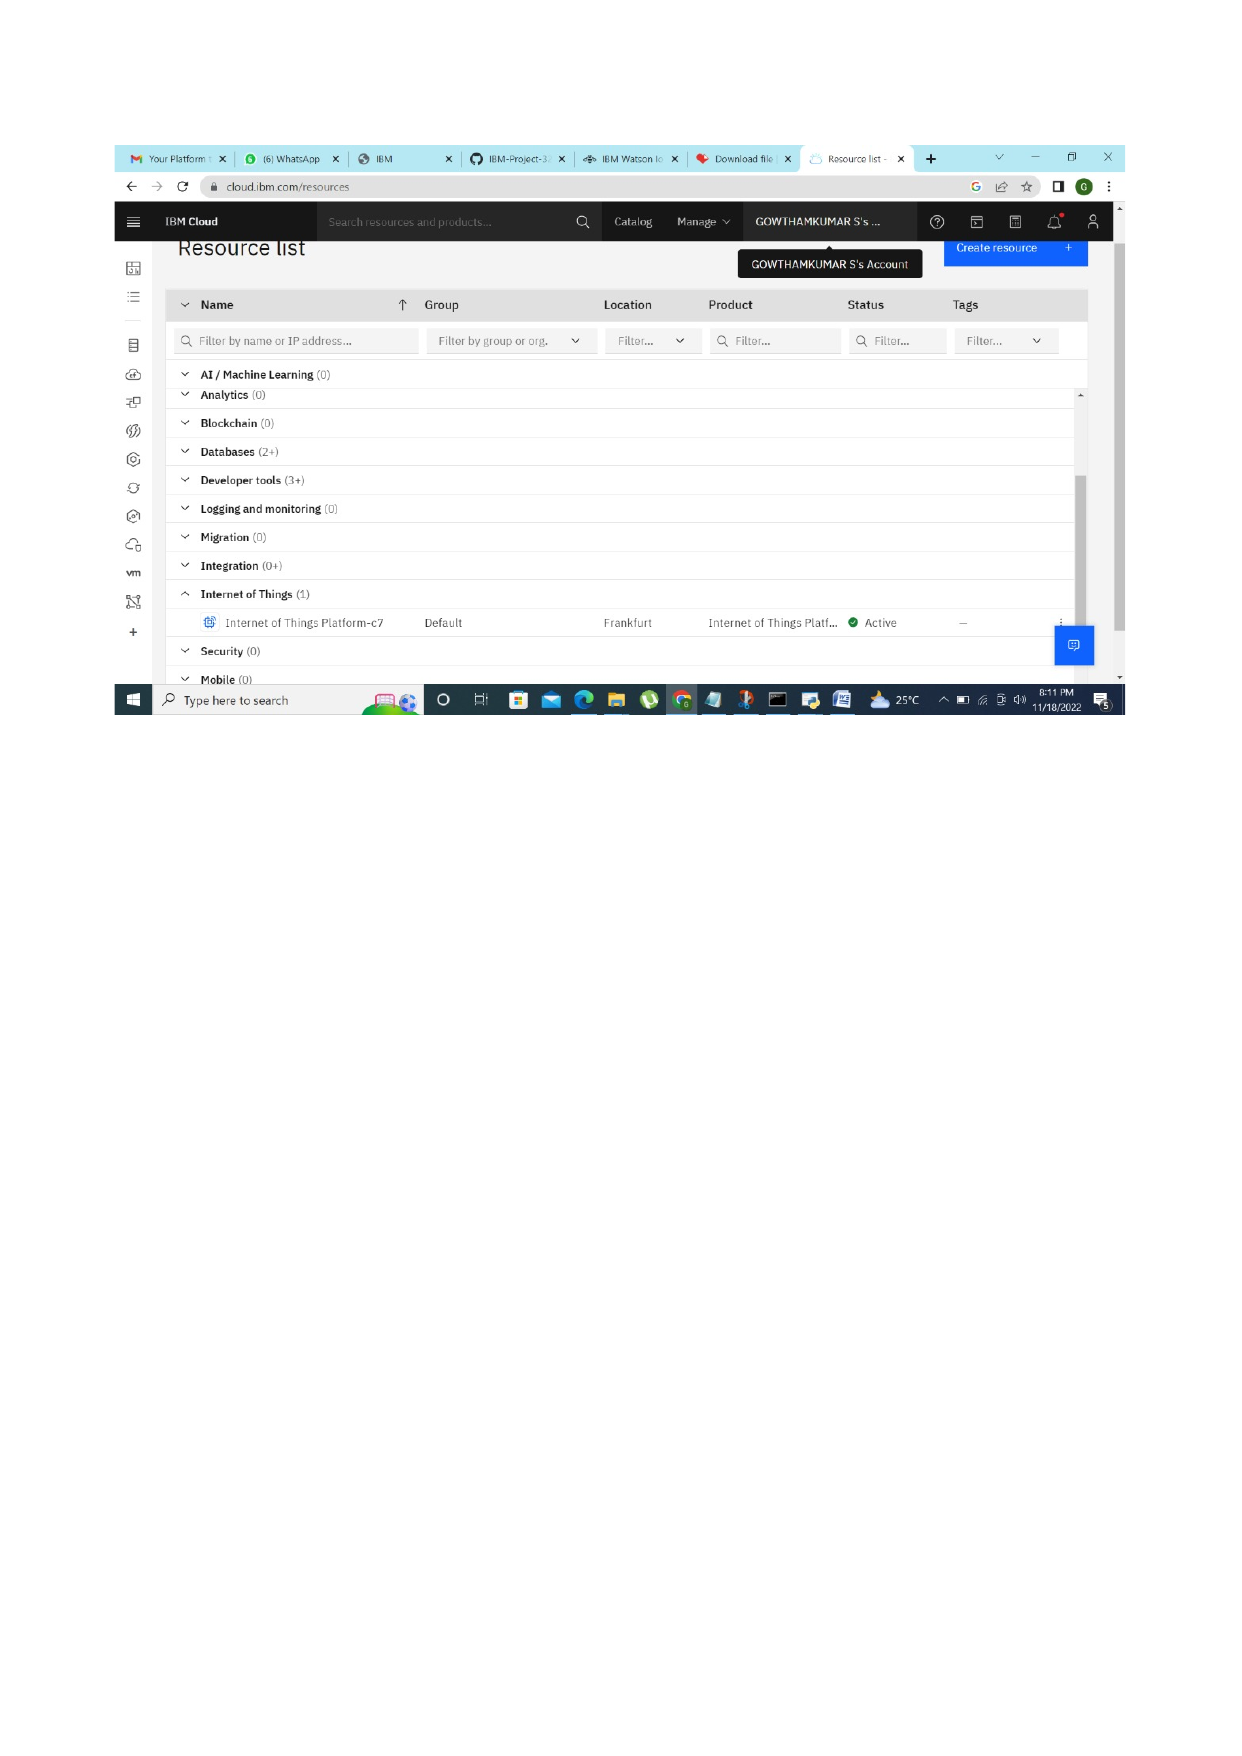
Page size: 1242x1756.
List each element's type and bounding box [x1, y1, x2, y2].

picture [114, 145, 1125, 715]
